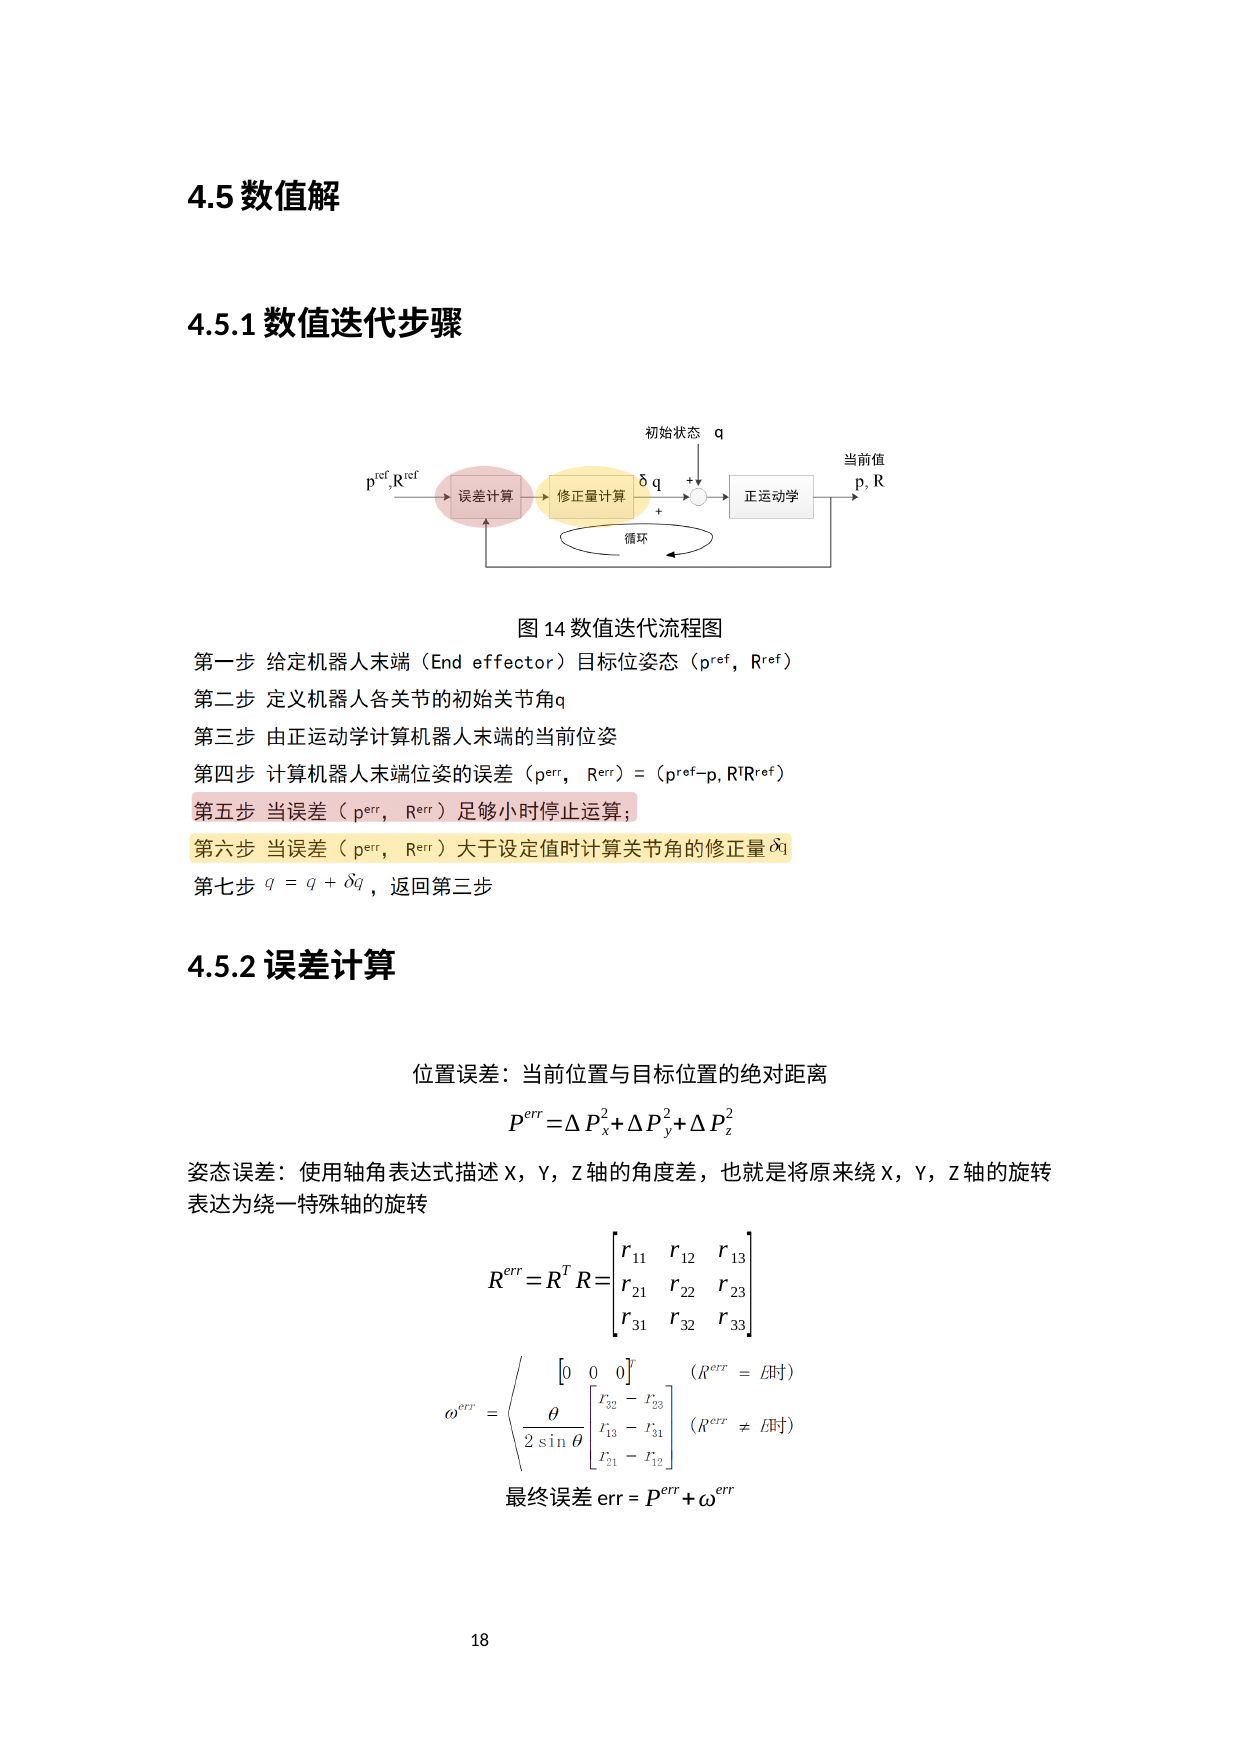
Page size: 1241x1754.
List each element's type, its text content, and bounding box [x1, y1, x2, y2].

picture [187, 643, 802, 902]
picture [442, 1349, 798, 1477]
text 图14 数值迭代流程图 [187, 611, 1053, 643]
subtitle 4.5数值解 [187, 162, 1053, 227]
text 姿态误差：使用轴角表达式描述X，Y，Z轴的角度差，也就是将原来绕X，Y，Z轴的旋转表达为绕一特殊轴的旋转 [187, 1154, 1053, 1219]
text 位置误差：当前位置与目标位置的绝对距离 [187, 1057, 1053, 1154]
picture [350, 415, 891, 580]
subtitle 4.5.1 数值迭代步骤 [187, 289, 1053, 354]
text 最终误差err = [187, 1479, 1053, 1512]
subtitle 4.5.2 误差计算 [187, 930, 1053, 995]
